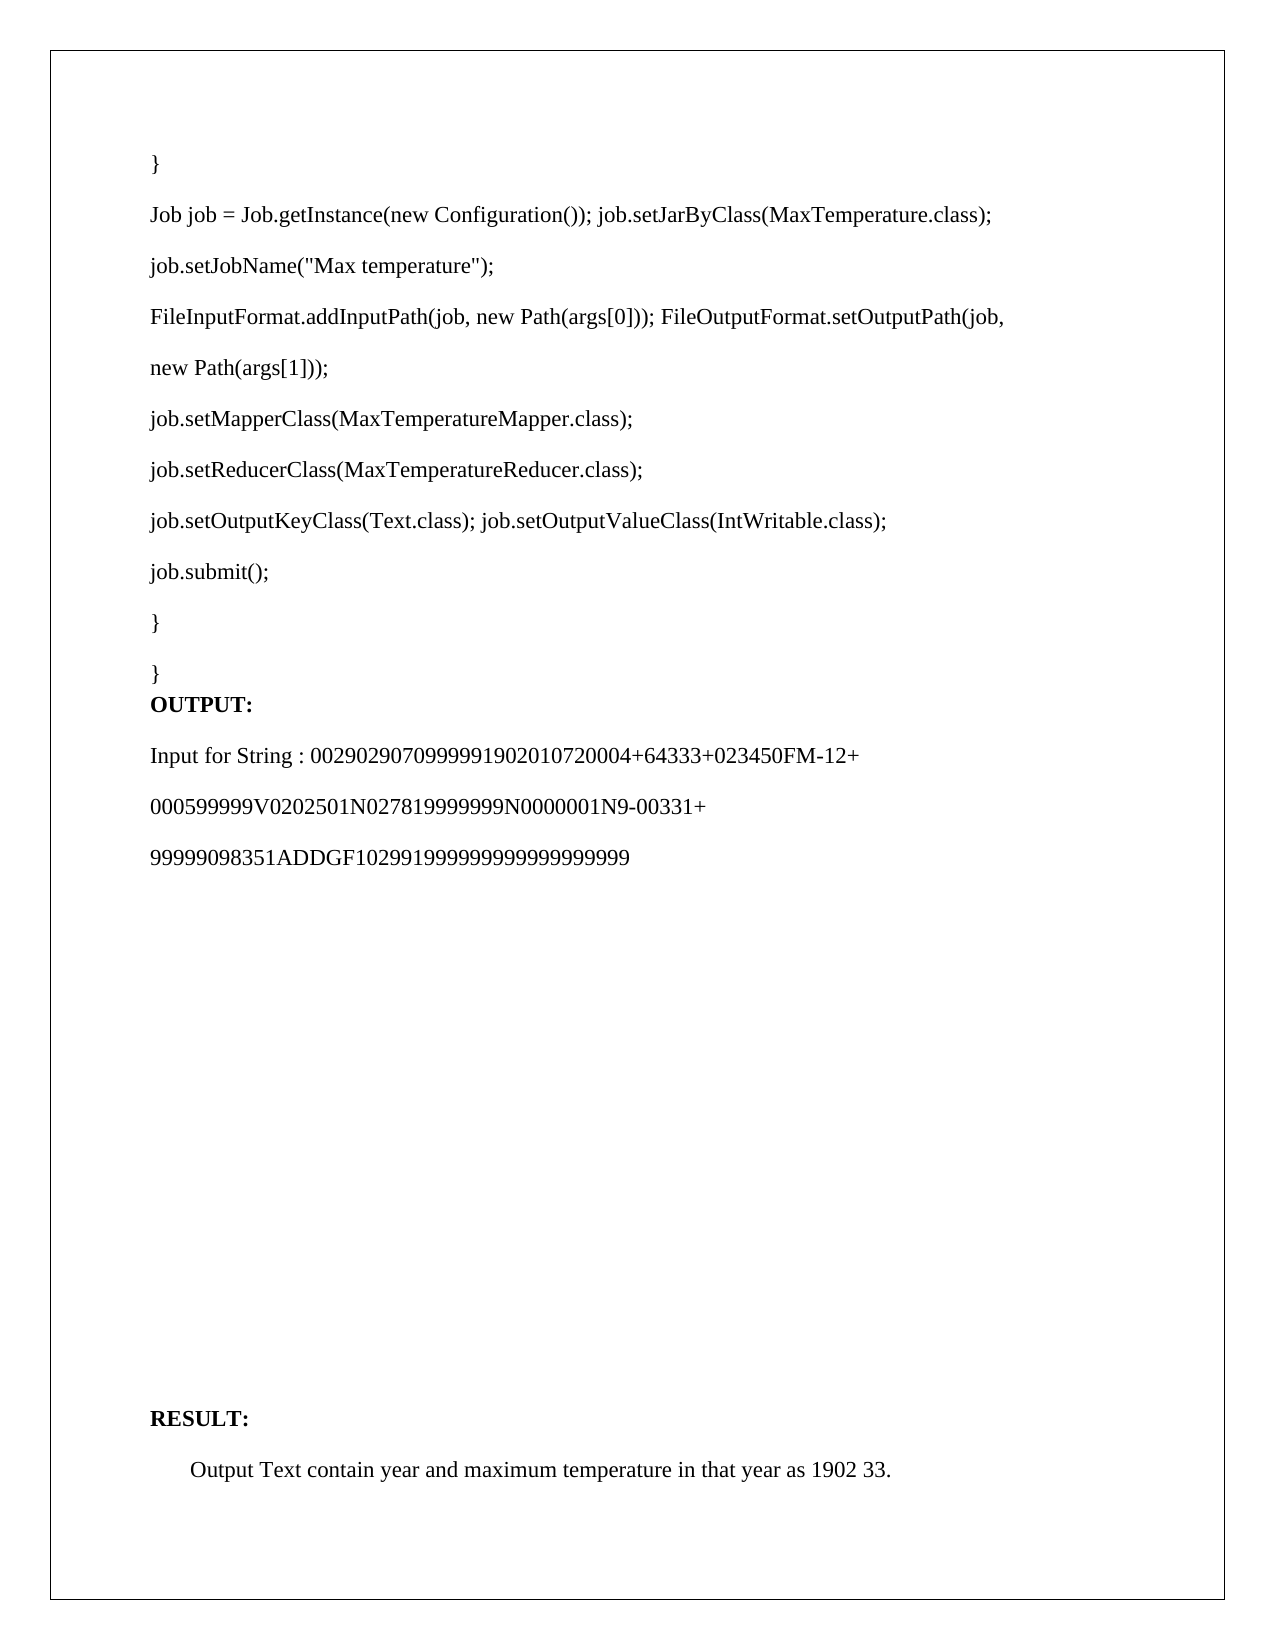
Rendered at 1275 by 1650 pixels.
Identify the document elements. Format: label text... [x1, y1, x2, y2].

text FileInputFormat.addInputPath(job, new Path(args[0])); FileOutputFormat.setOutputPath(job, [150, 303, 1125, 329]
text job.setMapperClass(MaxTemperatureMapper.class); [150, 405, 1125, 432]
text job.setReducerClass(MaxTemperatureReducer.class); [150, 456, 1125, 483]
text job.submit(); [150, 558, 1125, 585]
text Output Text contain year and maximum temperature in that year as 1902 33. [150, 1456, 1125, 1483]
text } [150, 609, 1125, 636]
text job.setJobName("Max temperature"); [150, 252, 1125, 278]
text job.setOutputKeyClass(Text.class); job.setOutputValueClass(IntWritable.class); [150, 507, 1125, 534]
text } [150, 150, 1125, 176]
text 000599999V0202501N027819999999N0000001N9-00331+ [150, 793, 1125, 819]
text new Path(args[1])); [150, 354, 1125, 381]
text Job job = Job.getInstance(new Configuration()); job.setJarByClass(MaxTemperature.class); [150, 201, 1125, 227]
text 99999098351ADDGF102991999999999999999999 [150, 844, 1125, 870]
text } OUTPUT: [150, 660, 1125, 717]
text Input for String : 0029029070999991902010720004+64333+023450FM-12+ [150, 742, 1125, 768]
text RESULT: [150, 1405, 1125, 1432]
